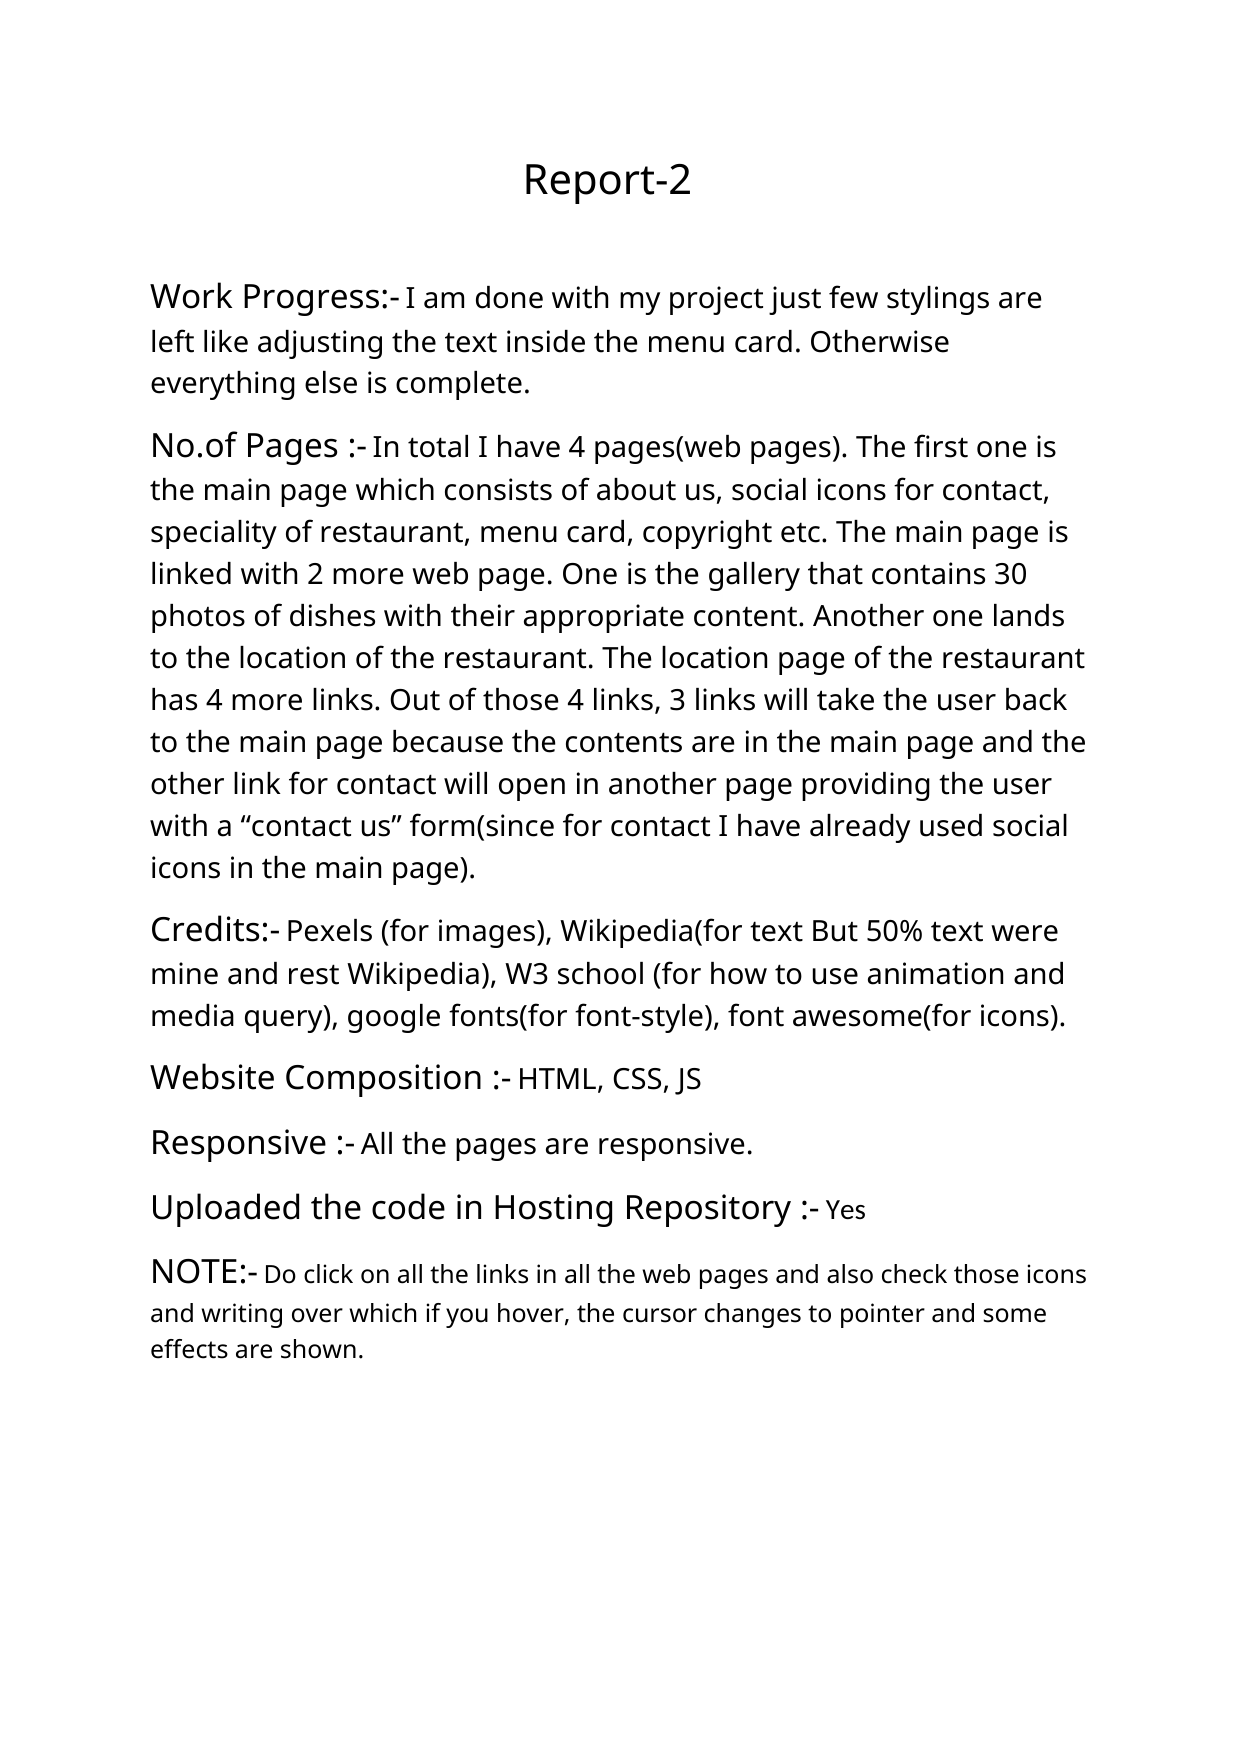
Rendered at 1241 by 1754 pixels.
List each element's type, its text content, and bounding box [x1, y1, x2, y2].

text Report-2 [150, 150, 1090, 207]
text Credits:- Pexels (for images), Wikipedia(for text But 50% text were mine and rest Wikipedia), W3 school (for how to use animation and media query), google fonts(for font-style), font awesome(for icons). [150, 906, 1090, 1035]
text Website Composition :- HTML, CSS, JS [150, 1054, 1090, 1099]
text Responsive :- All the pages are responsive. [150, 1119, 1090, 1164]
text NOTE:- Do click on all the links in all the web pages and also check those icons and writing over which if you hover, the cursor changes to pointer and some effects are shown. [150, 1248, 1090, 1366]
text No.of Pages :- In total I have 4 pages(web pages). The first one is the main page which consists of about us, social icons for contact, speciality of restaurant, menu card, copyright etc. The main page is linked with 2 more web page. One is the gallery that contains 30 photos of dishes with their appropriate content. Another one lands to the location of the restaurant. The location page of the restaurant has 4 more links. Out of those 4 links, 3 links will take the user back to the main page because the contents are in the main page and the other link for contact will open in another page providing the user with a “contact us” form(since for contact I have already used social icons in the main page). [150, 421, 1090, 887]
text Work Progress:- I am done with my project just few stylings are left like adjusting the text inside the menu card. Otherwise everything else is complete. [150, 273, 1090, 402]
text Uploaded the code in Hosting Repository :- Yes [150, 1183, 1090, 1229]
